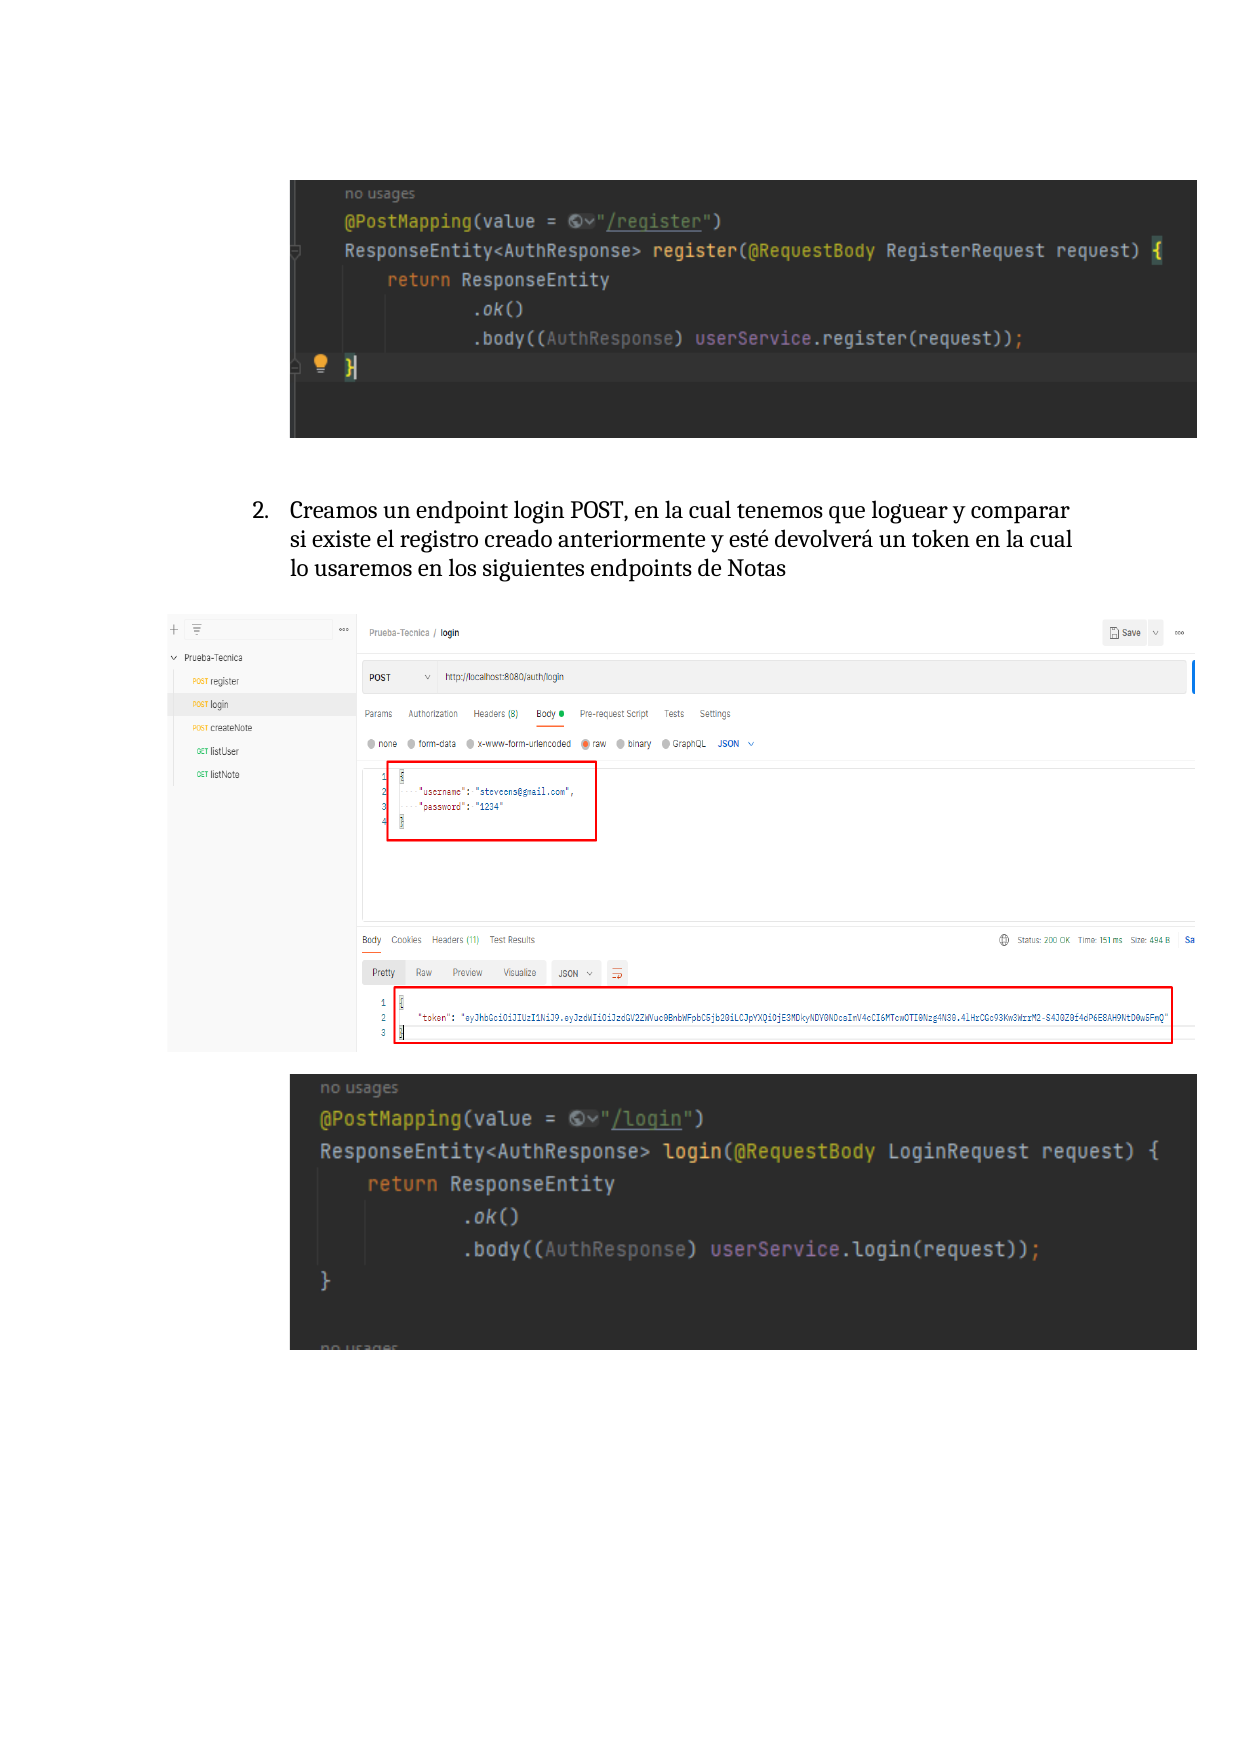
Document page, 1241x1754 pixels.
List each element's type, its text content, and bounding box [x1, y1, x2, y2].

list Creamos un endpoint login POST, en la cual tenemos que loguear y comparar si existe el registro creado anteriormente y esté devolverá un token en la cual lo usaremos en los siguientes endpoints de Notas [252, 496, 1073, 582]
picture [167, 614, 1194, 1052]
picture [289, 180, 1197, 438]
picture [289, 1074, 1197, 1350]
